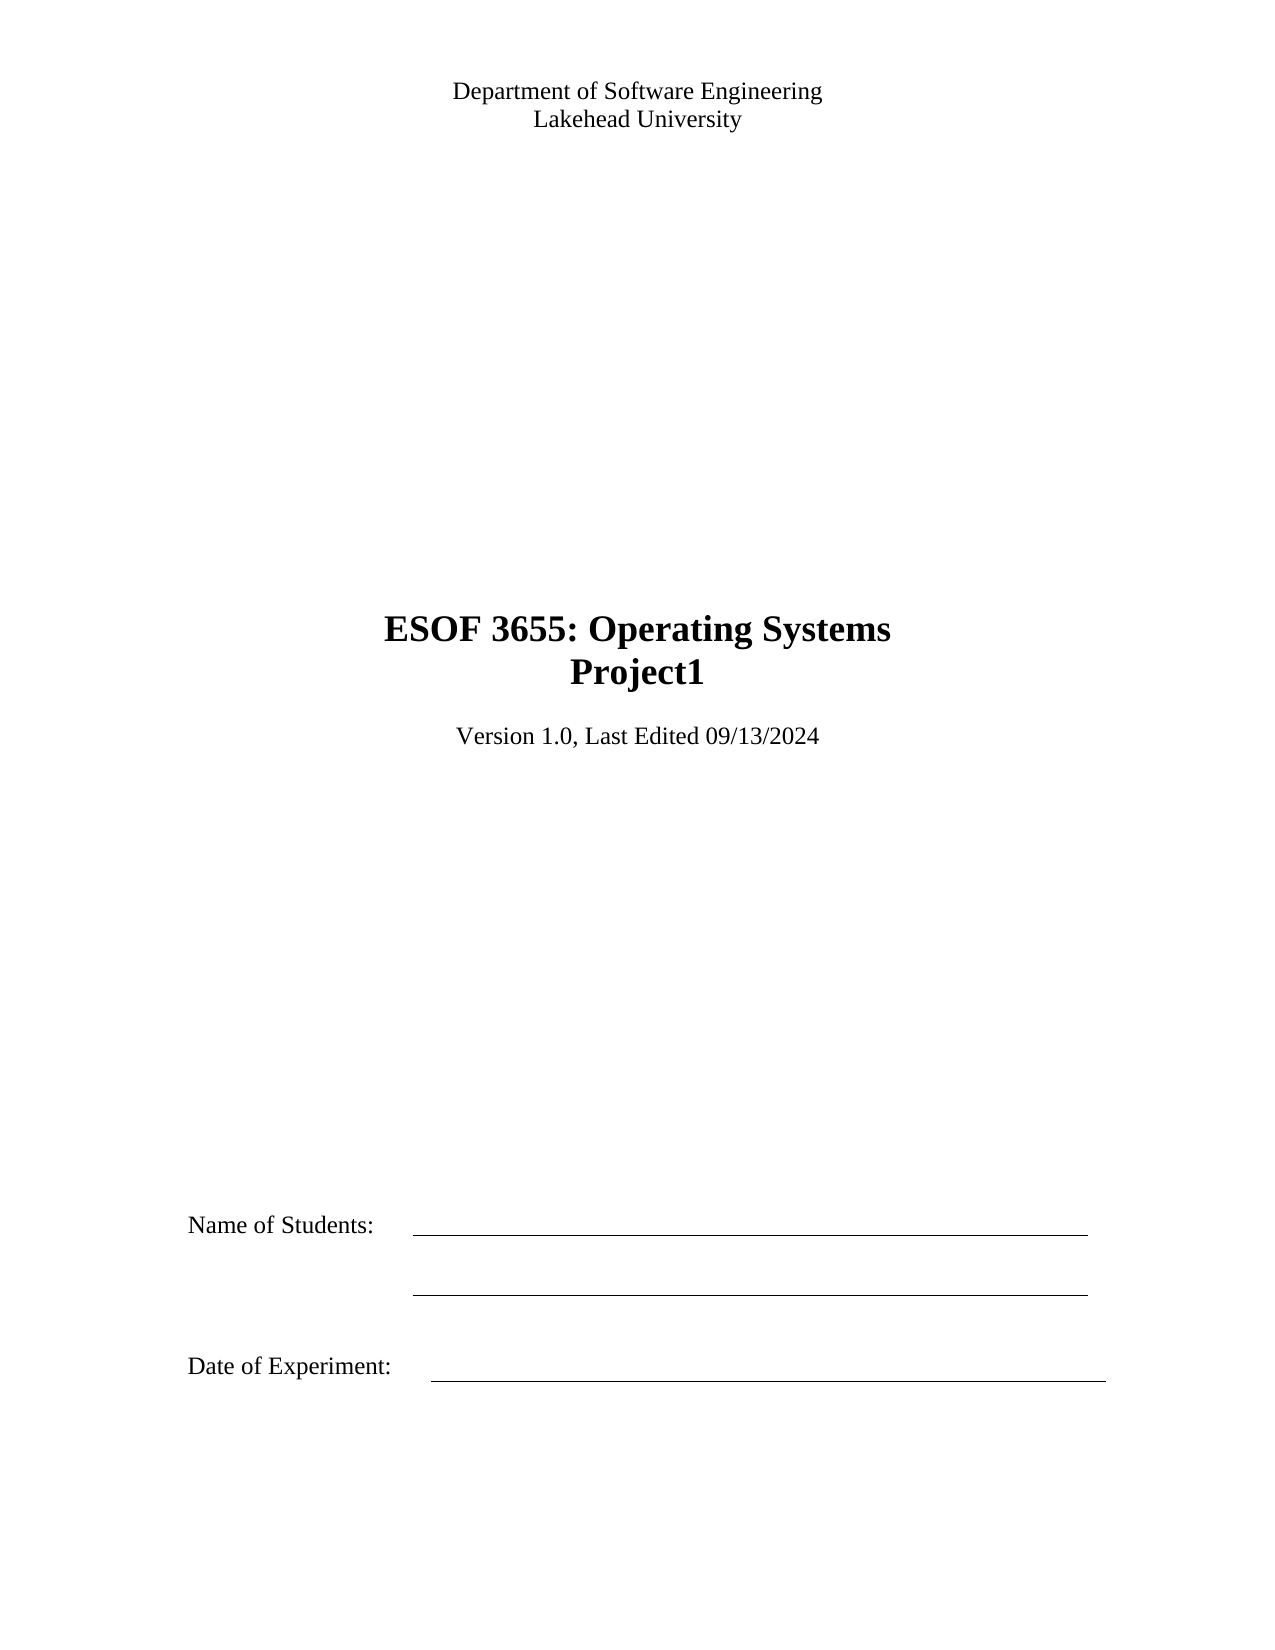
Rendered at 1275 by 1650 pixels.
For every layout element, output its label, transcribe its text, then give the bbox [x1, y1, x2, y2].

text ESOF 3655: Operating Systems [177, 607, 1098, 650]
text Name of Students: [177, 1210, 1098, 1238]
text Project1 [177, 650, 1098, 693]
text Version 1.0, Last Edited 09/13/2024 [177, 721, 1098, 750]
text Date of Experiment: [187, 1351, 1100, 1379]
